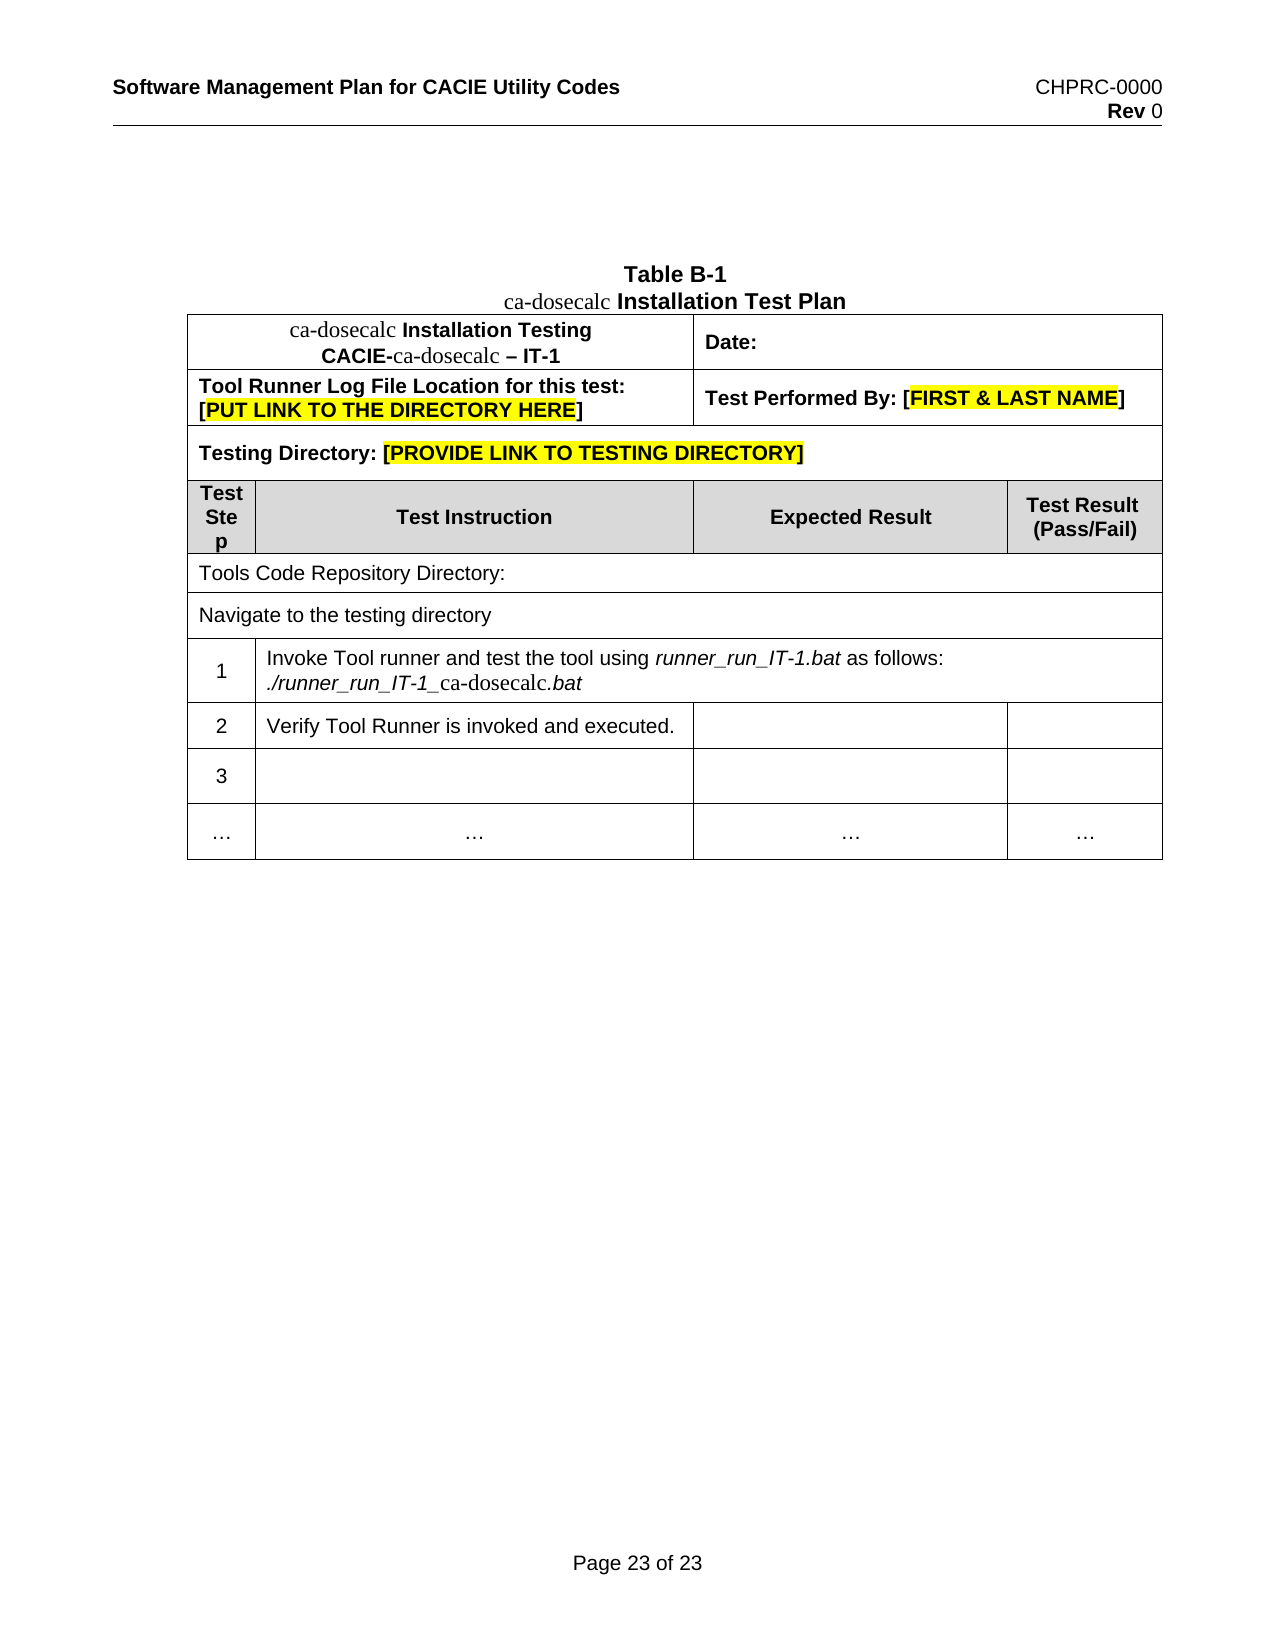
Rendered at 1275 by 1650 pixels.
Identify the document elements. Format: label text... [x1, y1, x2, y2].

table_cell 3 [188, 749, 255, 803]
table_cell 2 [188, 703, 255, 748]
table_cell … [188, 804, 255, 858]
table_cell Date: [694, 315, 1162, 369]
table_cell … [1008, 804, 1162, 858]
table_cell [1008, 703, 1162, 748]
table_cell Test Instruction [256, 481, 693, 553]
table_cell Tools Code Repository Directory: [188, 554, 1162, 592]
table_cell Test Result (Pass/Fail) [1008, 481, 1162, 553]
table_cell Verify Tool Runner is invoked and executed. [256, 703, 693, 748]
table_cell … [256, 804, 693, 858]
table_cell [694, 703, 1007, 748]
table_cell Testing Directory: [PROVIDE LINK TO TESTING DIRECTORY] [188, 426, 1162, 480]
table_cell Expected Result [694, 481, 1007, 553]
table_cell … [694, 804, 1007, 858]
table_cell [694, 749, 1007, 803]
table_cell Navigate to the testing directory [188, 593, 1162, 638]
table_cell Invoke Tool runner and test the tool using runner_run_IT-1.bat as follows: ./runner_run_IT-1_.bat [256, 639, 1162, 702]
table_cell [256, 749, 693, 803]
table_cell Tool Runner Log File Location for this test: [PUT LINK TO THE DIRECTORY HERE] [188, 370, 693, 424]
table_cell Test Performed By: [FIRST & LAST NAME] [694, 370, 1162, 424]
table_cell Installation Testing CACIE- – IT-1 [188, 315, 693, 369]
table_cell [1008, 749, 1162, 803]
table_cell 1 [188, 639, 255, 702]
table_cell Test Step [188, 481, 255, 553]
table_header Table B-1 Installation Test Plan [188, 261, 1162, 314]
